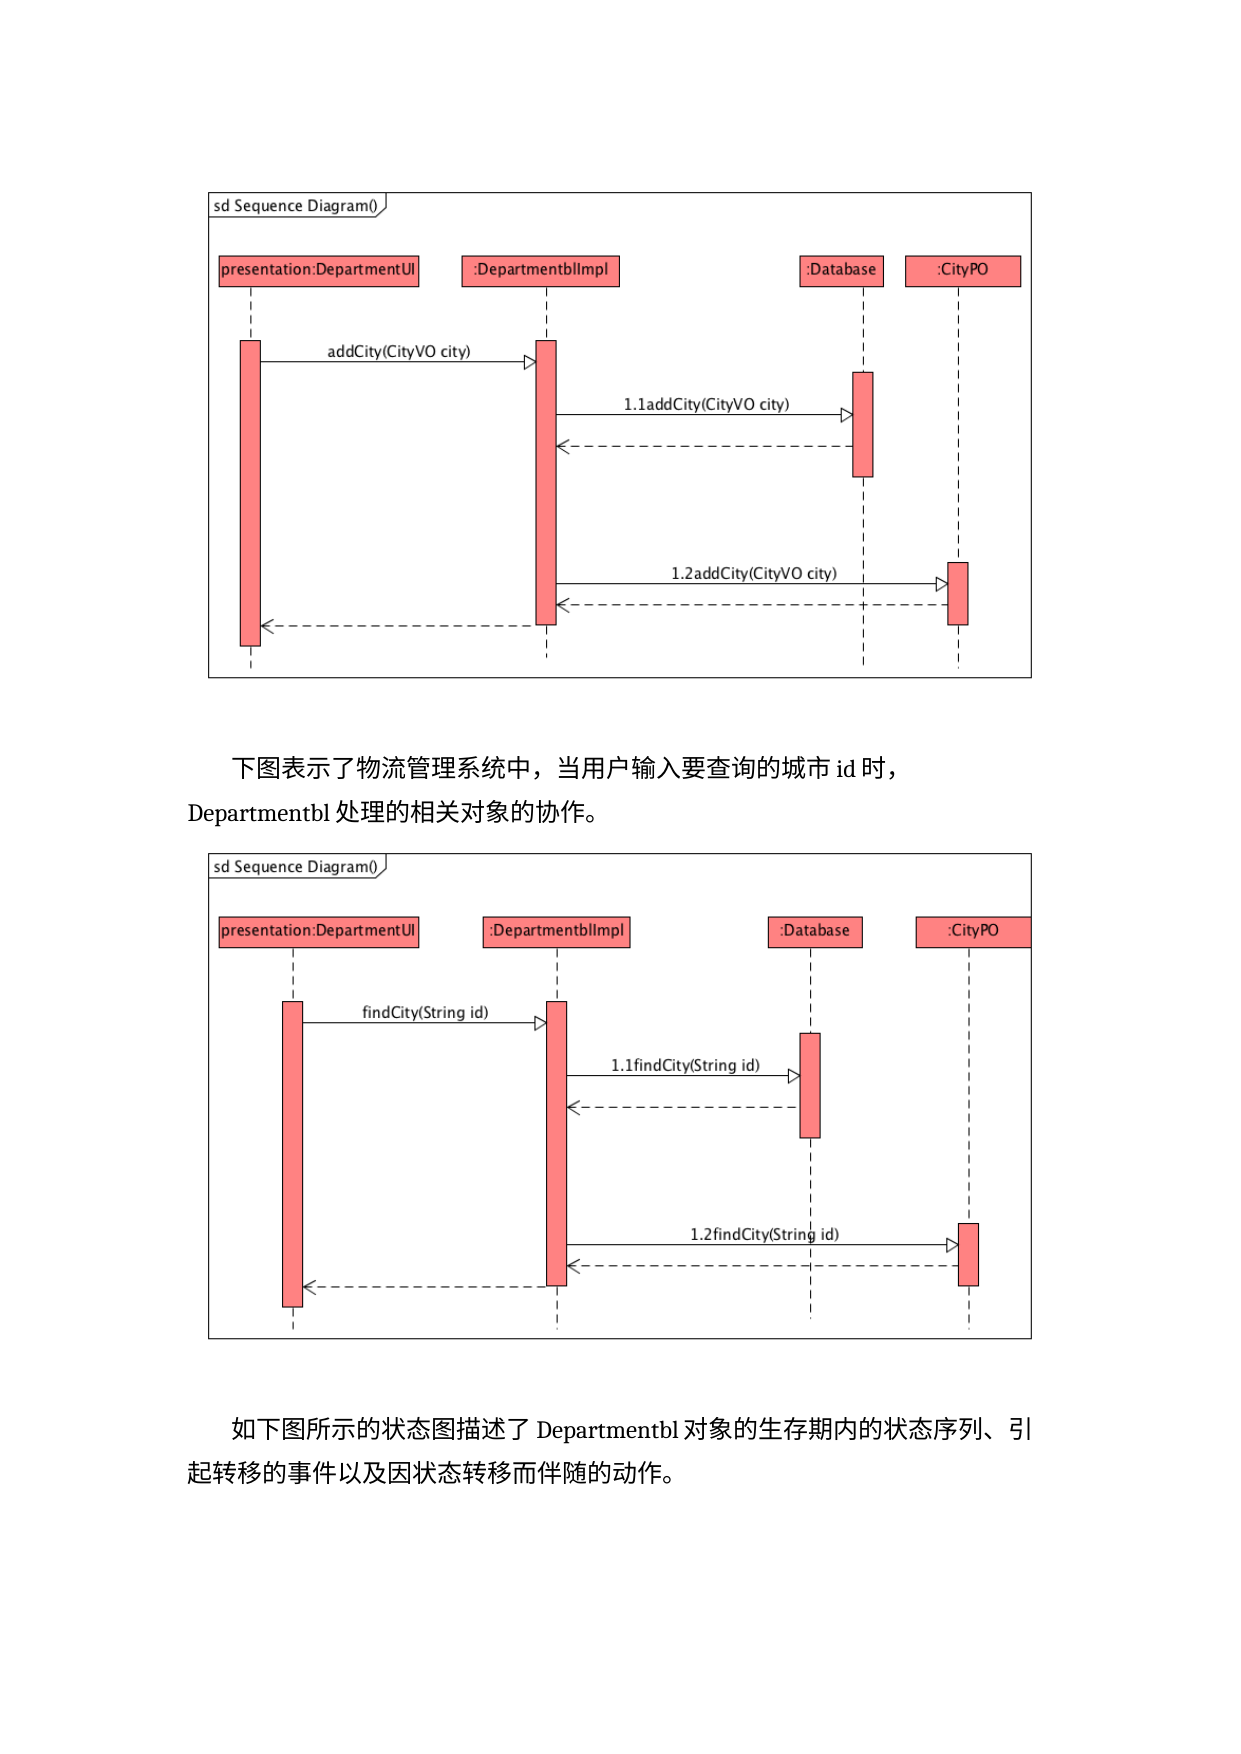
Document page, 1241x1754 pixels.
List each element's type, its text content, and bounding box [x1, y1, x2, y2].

text 如下图所示的状态图描述了Departmentbl对象的生存期内的状态序列、引起转移的事件以及因状态转移而伴随的动作。 [187, 1406, 1053, 1494]
text 下图表示了物流管理系统中，当用户输入要查询的城市id时，Departmentbl处理的相关对象的协作。 [187, 745, 1053, 832]
picture [187, 172, 1053, 710]
picture [187, 832, 1053, 1371]
